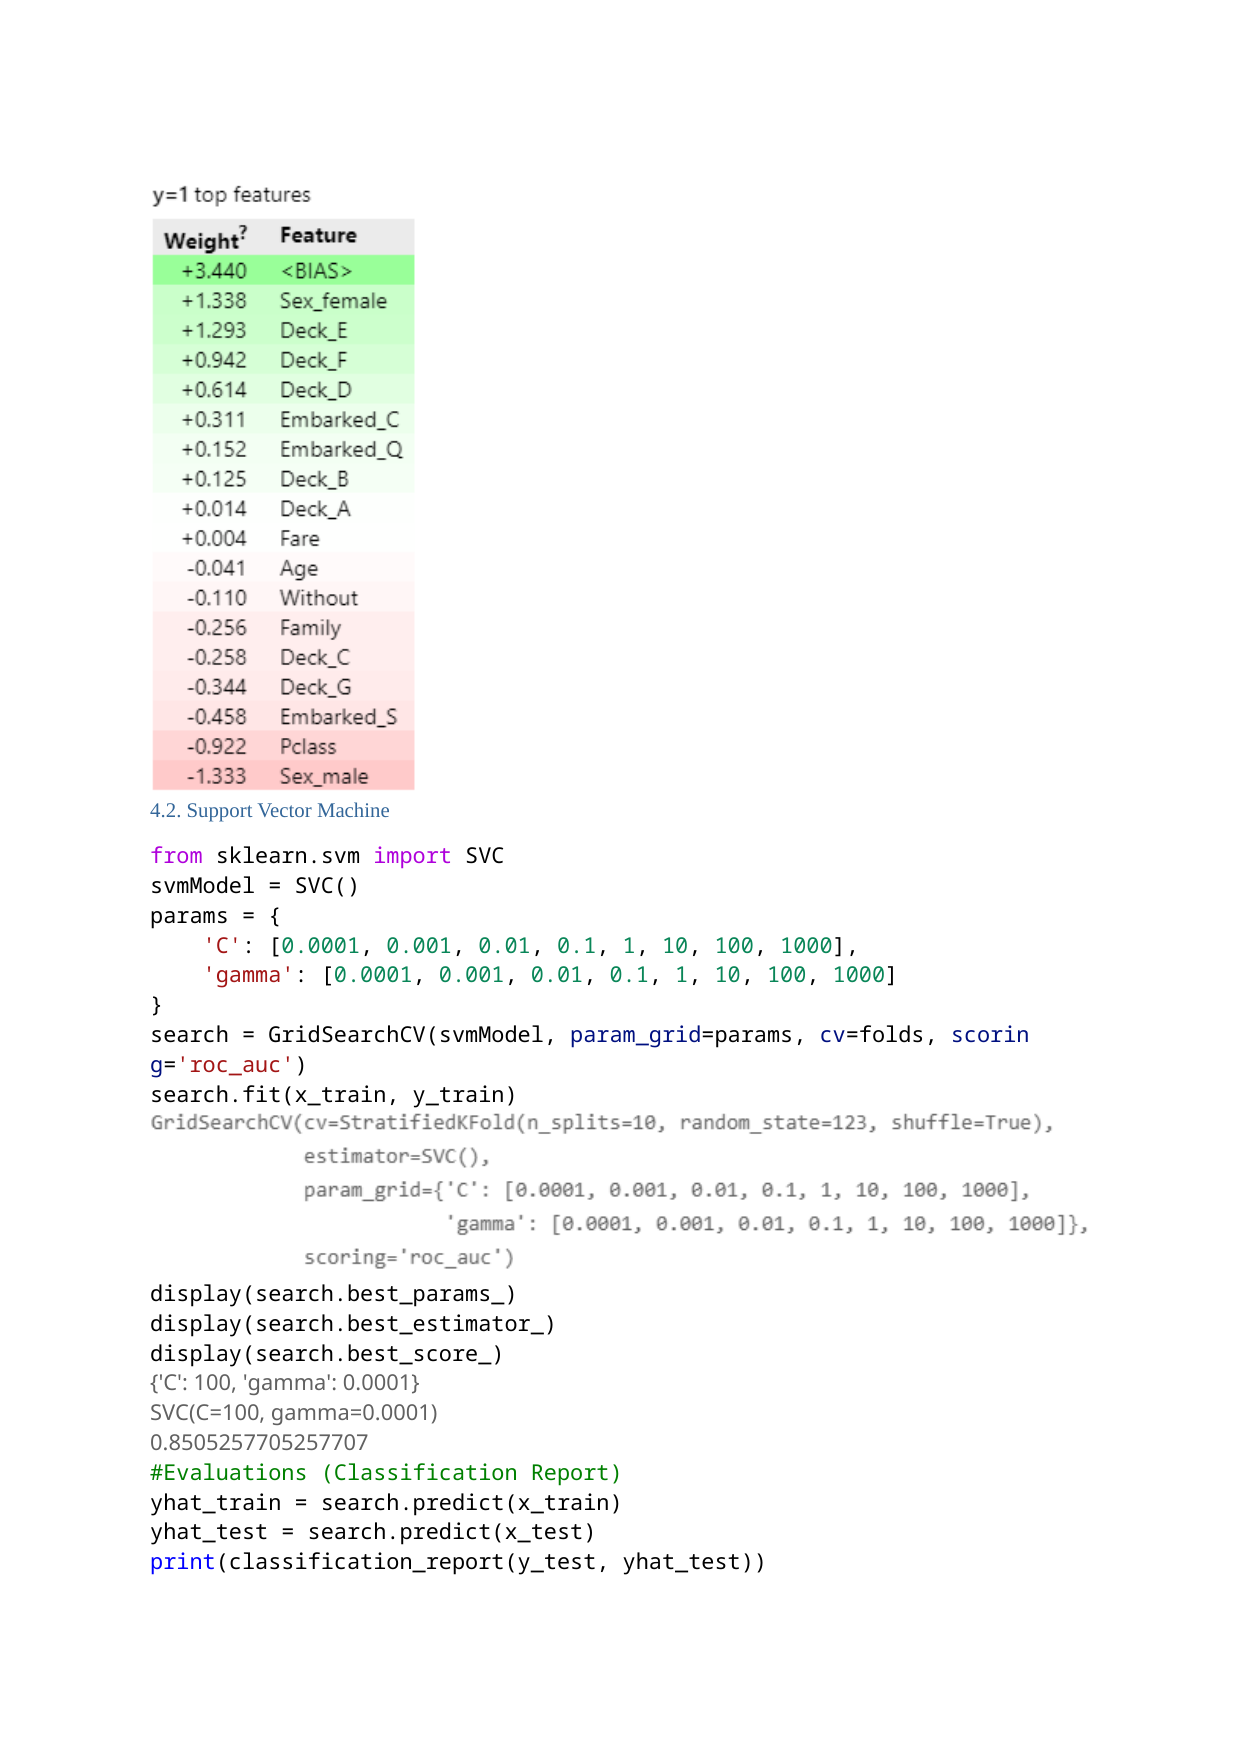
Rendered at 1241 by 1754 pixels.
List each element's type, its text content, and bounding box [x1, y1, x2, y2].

picture [150, 1108, 1091, 1278]
text #Evaluations (Classification Report) [150, 1457, 1090, 1487]
text search = GridSearchCV(svmModel, param_grid=params, cv=folds, scoring='roc_auc') [150, 1019, 1090, 1078]
text search.fit(x_train, y_train) [150, 1078, 1090, 1108]
text 'C': [0.0001, 0.001, 0.01, 0.1, 1, 10, 100, 1000], [150, 929, 1090, 959]
text print(classification_report(y_test, yhat_test)) [150, 1546, 1090, 1576]
text from sklearn.svm import SVC [150, 840, 1090, 870]
text {'C': 100, 'gamma': 0.0001} [150, 1367, 1090, 1397]
text SVC(C=100, gamma=0.0001) [150, 1397, 1090, 1427]
text svmModel = SVC() [150, 870, 1090, 900]
text display(search.best_estimator_) [150, 1308, 1090, 1338]
text yhat_test = search.predict(x_test) [150, 1516, 1090, 1546]
text 4.2. Support Vector Machine [150, 798, 1090, 822]
text yhat_train = search.predict(x_train) [150, 1487, 1090, 1516]
text display(search.best_params_) [150, 1278, 1090, 1308]
text display(search.best_score_) [150, 1338, 1090, 1367]
text } [150, 989, 1090, 1019]
text 'gamma': [0.0001, 0.001, 0.01, 0.1, 1, 10, 100, 1000] [150, 959, 1090, 989]
text params = { [150, 900, 1090, 929]
picture [150, 177, 420, 798]
text 0.8505257705257707 [150, 1427, 1090, 1457]
